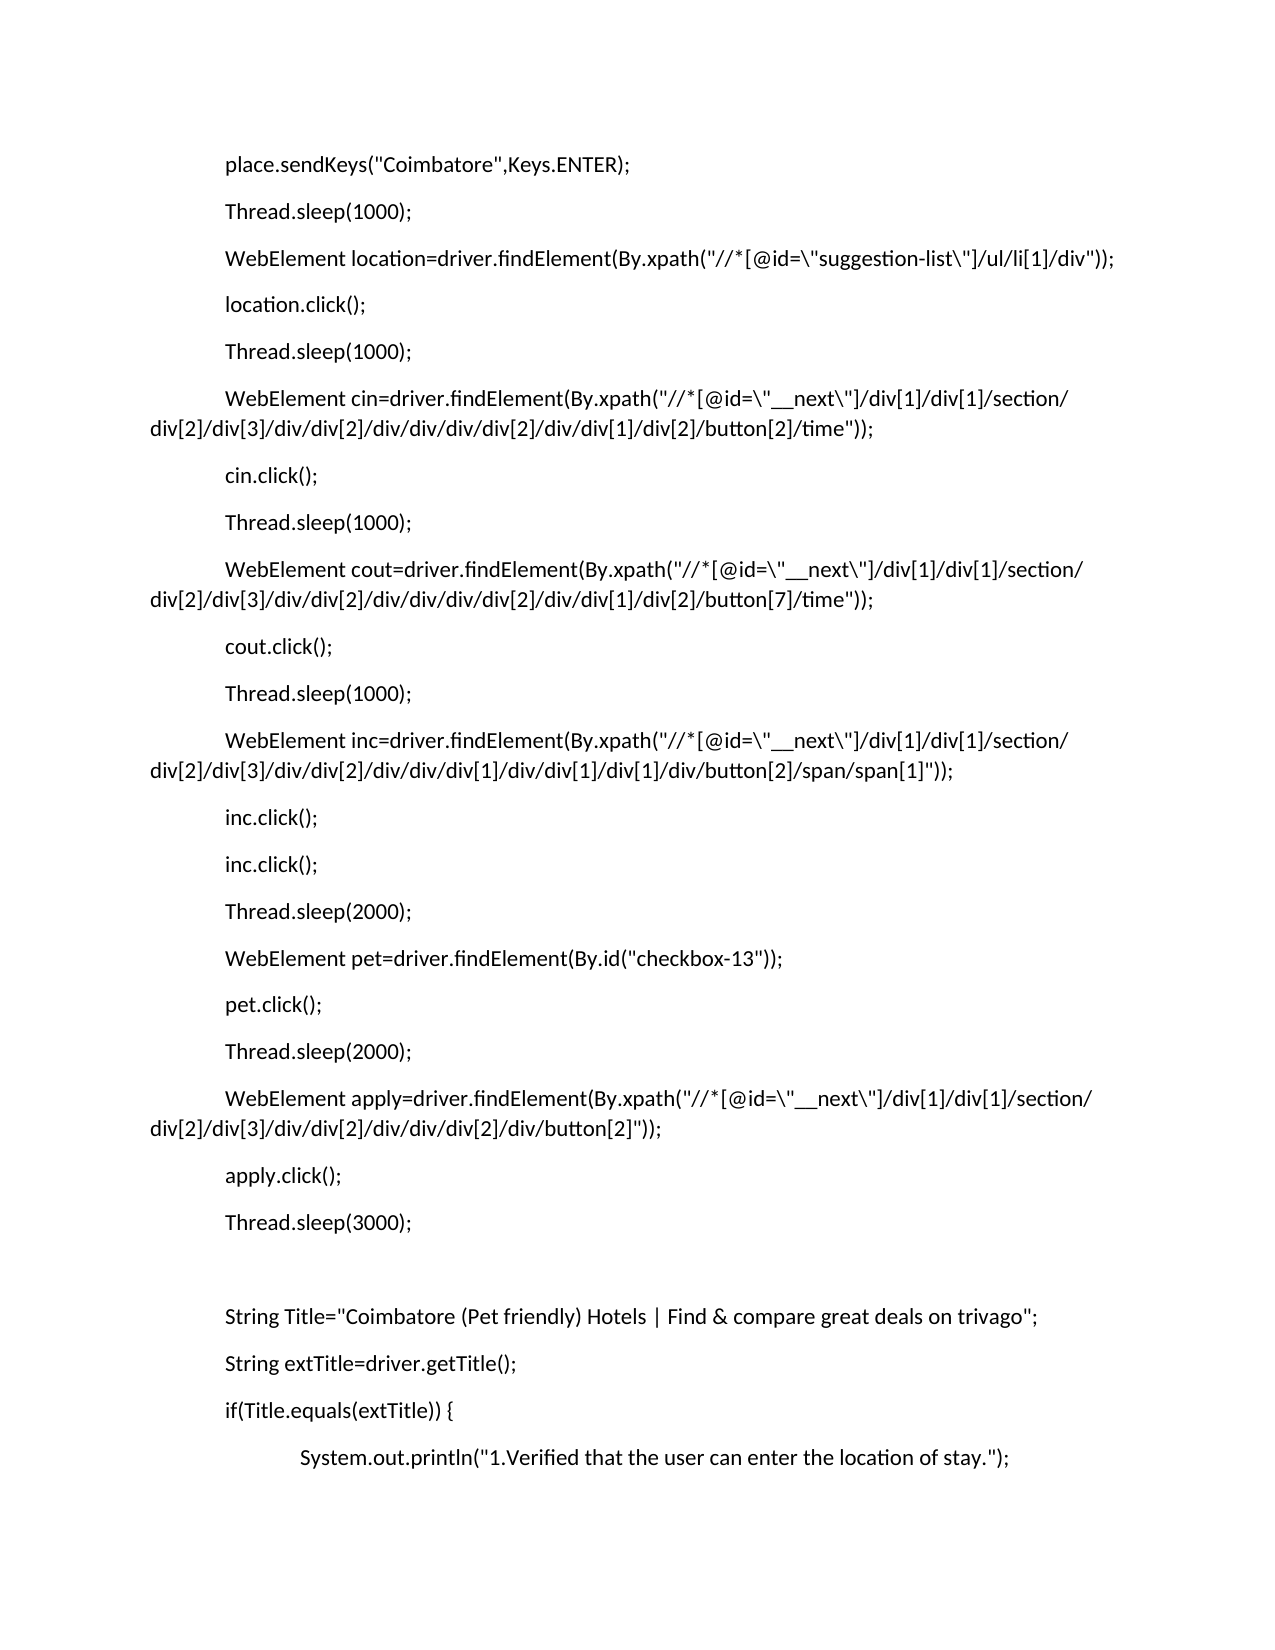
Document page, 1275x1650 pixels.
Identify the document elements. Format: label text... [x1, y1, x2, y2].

text Thread.sleep(1000); [150, 197, 1125, 225]
text cout.click(); [150, 632, 1125, 660]
text cin.click(); [150, 461, 1125, 489]
text WebElement location=driver.findElement(By.xpath("//*[@id=\"suggestion-list\"]/ul/li[1]/div")); [150, 244, 1125, 272]
text WebElement apply=driver.findElement(By.xpath("//*[@id=\"__next\"]/div[1]/div[1]/section/div[2]/div[3]/div/div[2]/div/div/div[2]/div/button[2]")); [150, 1084, 1125, 1143]
text inc.click(); [150, 803, 1125, 831]
text place.sendKeys("Coimbatore",Keys.ENTER); [150, 150, 1125, 178]
text if(Title.equals(extTitle)) { [150, 1396, 1125, 1424]
text inc.click(); [150, 850, 1125, 878]
text Thread.sleep(2000); [150, 897, 1125, 925]
text Thread.sleep(3000); [150, 1208, 1125, 1236]
text System.out.println("1.Verified that the user can enter the location of stay."); [150, 1443, 1125, 1471]
text Thread.sleep(1000); [150, 679, 1125, 707]
text Thread.sleep(1000); [150, 337, 1125, 366]
text WebElement pet=driver.findElement(By.id("checkbox-13")); [150, 944, 1125, 972]
text Thread.sleep(1000); [150, 508, 1125, 536]
text String extTitle=driver.getTitle(); [150, 1349, 1125, 1377]
text WebElement cout=driver.findElement(By.xpath("//*[@id=\"__next\"]/div[1]/div[1]/section/div[2]/div[3]/div/div[2]/div/div/div/div[2]/div/div[1]/div[2]/button[7]/time")); [150, 555, 1125, 613]
text apply.click(); [150, 1161, 1125, 1189]
text WebElement inc=driver.findElement(By.xpath("//*[@id=\"__next\"]/div[1]/div[1]/section/div[2]/div[3]/div/div[2]/div/div/div[1]/div/div[1]/div[1]/div/button[2]/span/span[1]")); [150, 726, 1125, 784]
text pet.click(); [150, 991, 1125, 1019]
text WebElement cin=driver.findElement(By.xpath("//*[@id=\"__next\"]/div[1]/div[1]/section/div[2]/div[3]/div/div[2]/div/div/div/div[2]/div/div[1]/div[2]/button[2]/time")); [150, 384, 1125, 443]
text location.click(); [150, 291, 1125, 319]
text String Title="Coimbatore (Pet friendly) Hotels | Find & compare great deals on trivago"; [150, 1302, 1125, 1330]
text Thread.sleep(2000); [150, 1037, 1125, 1066]
